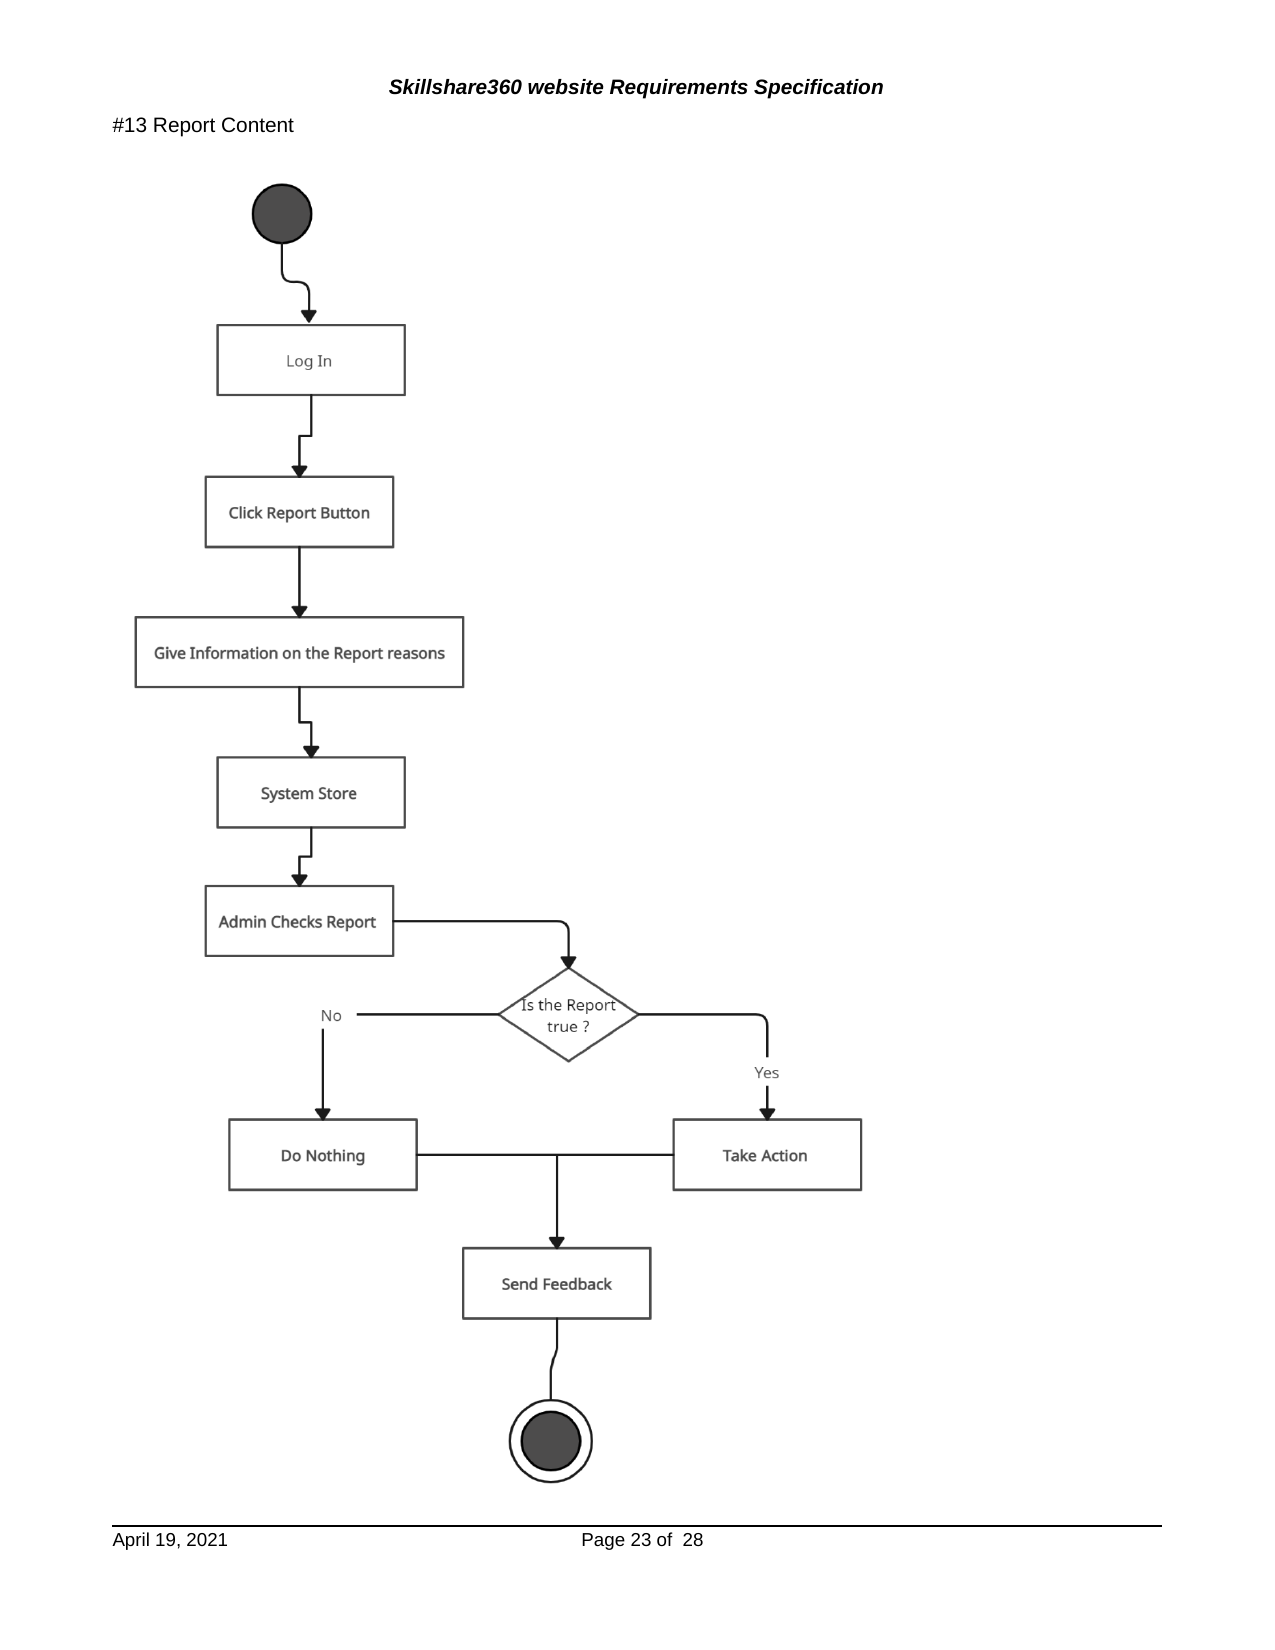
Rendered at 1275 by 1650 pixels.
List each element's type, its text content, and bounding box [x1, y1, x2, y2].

picture [112, 161, 884, 1505]
text #13 Report Content [112, 112, 1162, 136]
